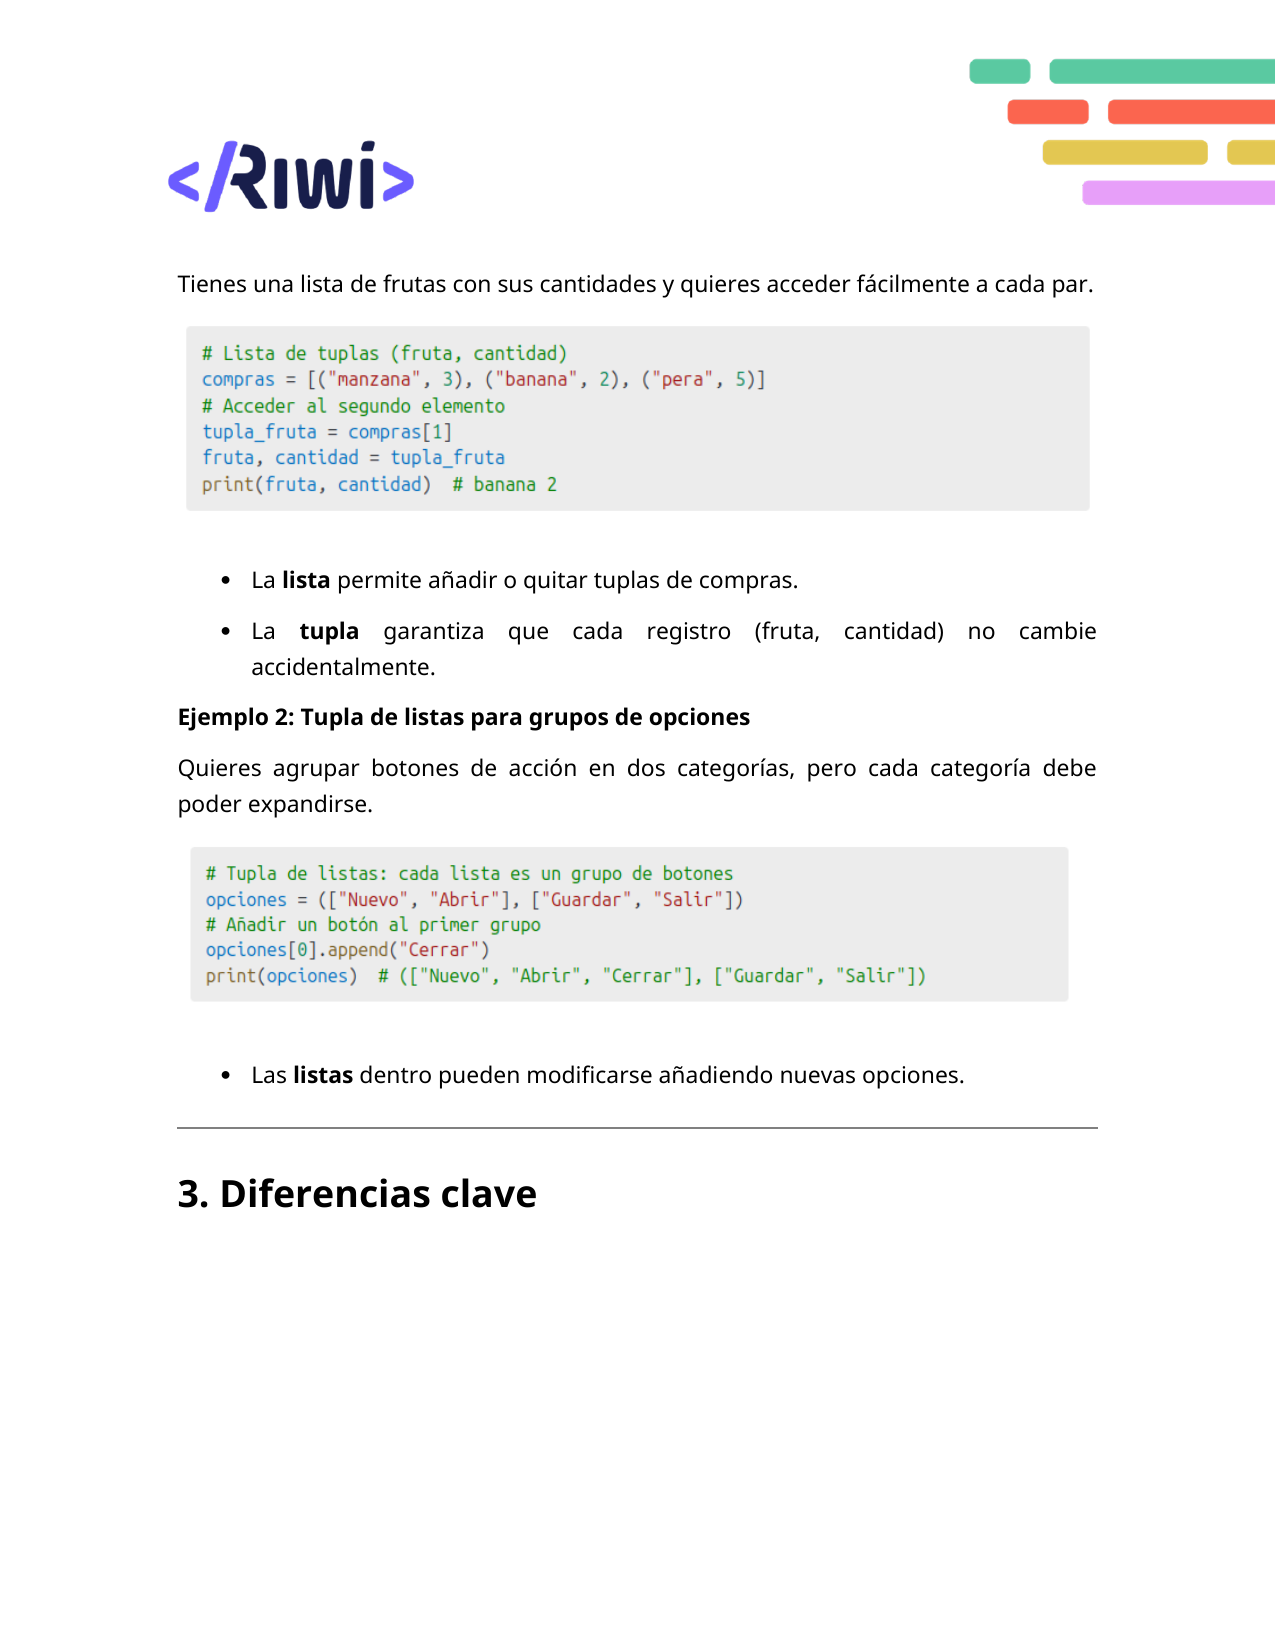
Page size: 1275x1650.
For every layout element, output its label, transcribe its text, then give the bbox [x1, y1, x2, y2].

text Ejemplo 2: Tupla de listas para grupos de opciones [177, 701, 1098, 732]
subtitle 3. Diferencias clave [177, 1167, 1098, 1218]
text Quieres agrupar botones de acción en dos categorías, pero cada categoría debe poder expandirse. [177, 752, 1098, 819]
list Las listas dentro pueden modificarse añadiendo nuevas opciones. [222, 1059, 1098, 1090]
text Tienes una lista de frutas con sus cantidades y quieres acceder fácilmente a cada par. [177, 267, 1098, 299]
picture [177, 318, 1098, 518]
list La tupla garantiza que cada registro (fruta, cantidad) no cambie accidentalmente. [222, 614, 1098, 682]
picture [3, 4, 1275, 234]
picture [177, 838, 1098, 1013]
list La lista permite añadir o quitar tuplas de compras. [222, 564, 1098, 595]
